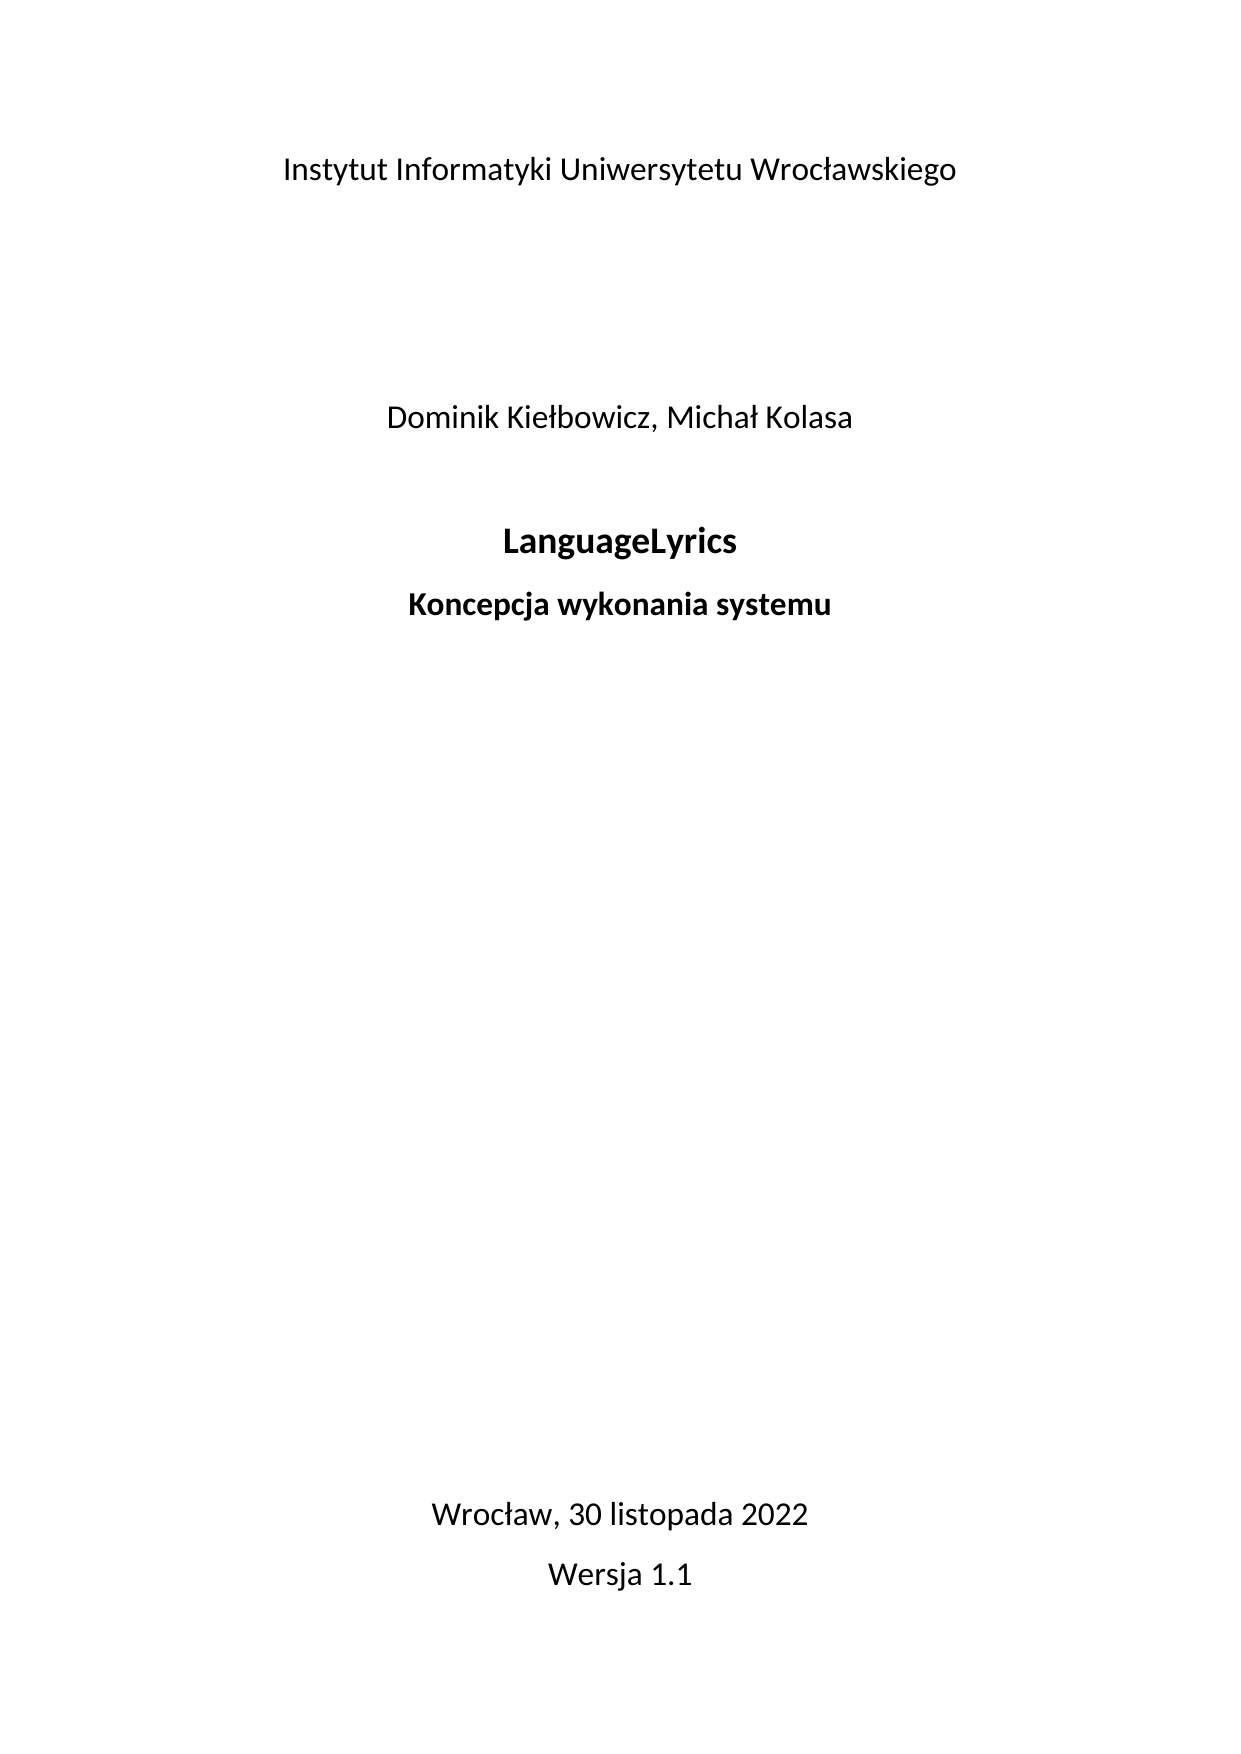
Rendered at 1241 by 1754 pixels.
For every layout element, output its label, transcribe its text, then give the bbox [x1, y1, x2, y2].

text Dominik Kiełbowicz, Michał Kolasa [148, 396, 1093, 436]
text LanguageLyrics [148, 517, 1093, 563]
text Koncepcja wykonania systemu [148, 583, 1093, 624]
text Instytut Informatyki Uniwersytetu Wrocławskiego [148, 148, 1093, 188]
text Wersja 1.1 [148, 1553, 1093, 1594]
text Wrocław, 30 listopada 2022 [148, 1492, 1093, 1533]
